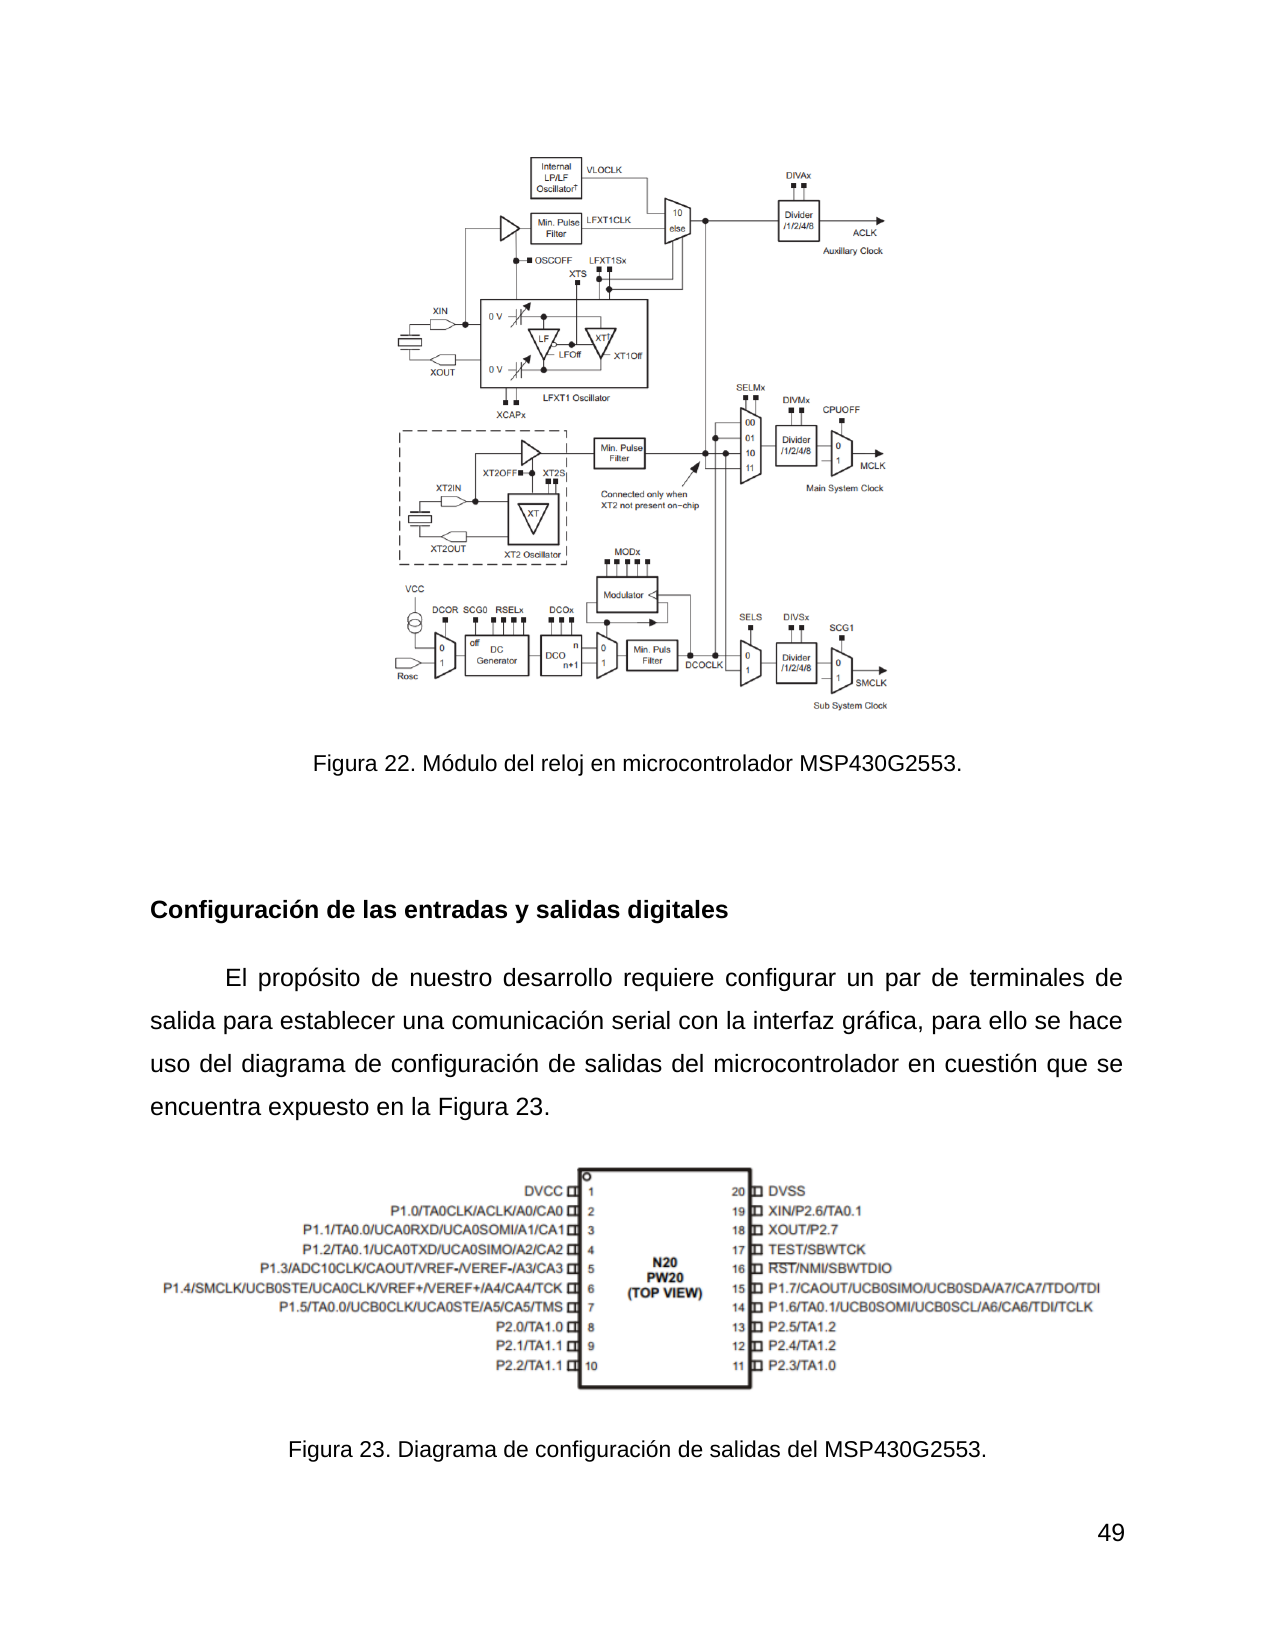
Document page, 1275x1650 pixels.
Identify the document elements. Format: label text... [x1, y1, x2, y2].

text Figura 22. Módulo del reloj en microcontrolador MSP430G2553. [150, 750, 1125, 777]
picture [150, 1156, 1125, 1397]
subtitle Configuración de las entradas y salidas digitales [150, 895, 1125, 923]
text El propósito de nuestro desarrollo requiere configurar un par de terminales de salida para establecer una comunicación serial con la interfaz gráfica, para ello se hace uso del diagrama de configuración de salidas del microcontrolador en cuestión que se encuentra expuesto en la Figura 18. [150, 963, 1125, 1121]
picture [381, 150, 894, 711]
text Figura 23. Diagrama de configuración de salidas del MSP430G2553. [150, 1436, 1125, 1462]
